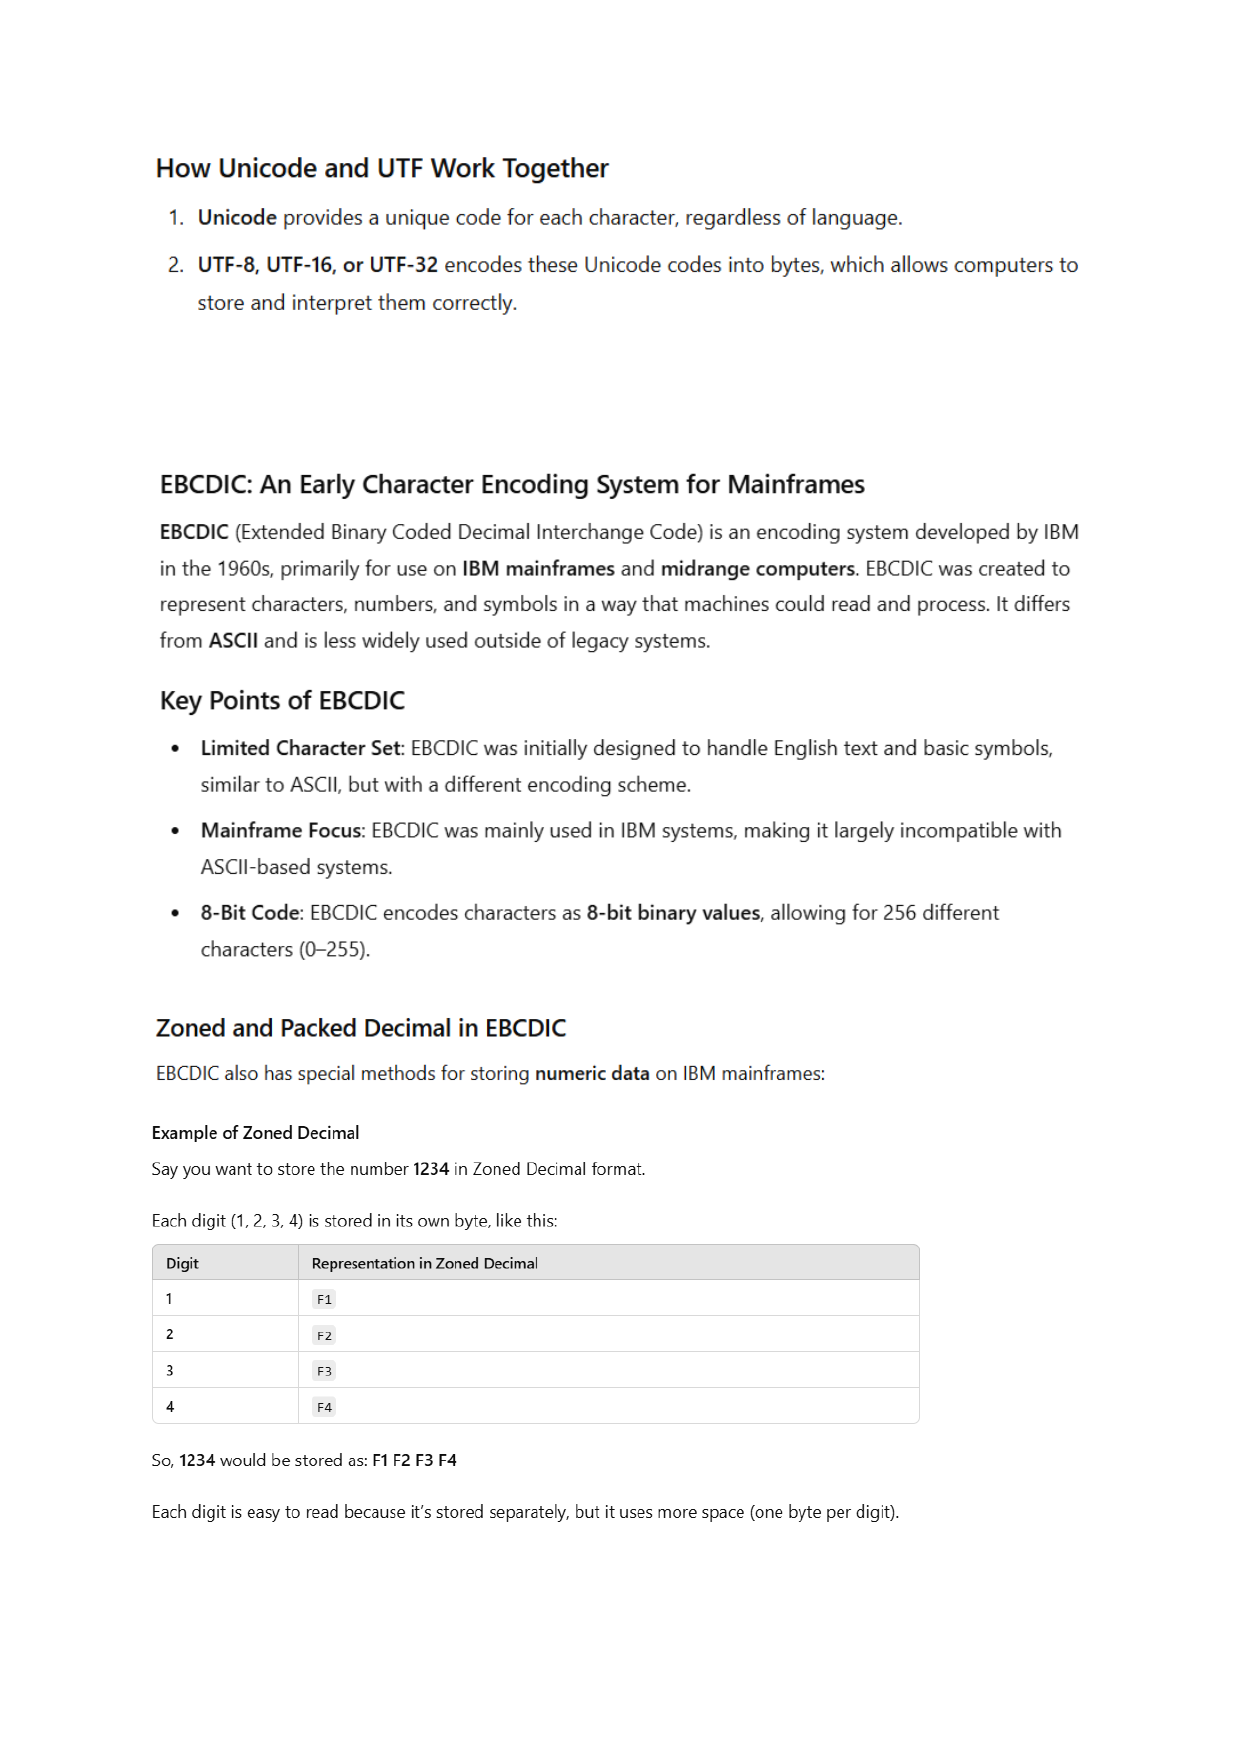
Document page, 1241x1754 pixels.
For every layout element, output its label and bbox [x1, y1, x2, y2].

picture [150, 467, 1091, 977]
picture [150, 1120, 923, 1524]
picture [150, 150, 1091, 323]
picture [150, 1005, 837, 1092]
